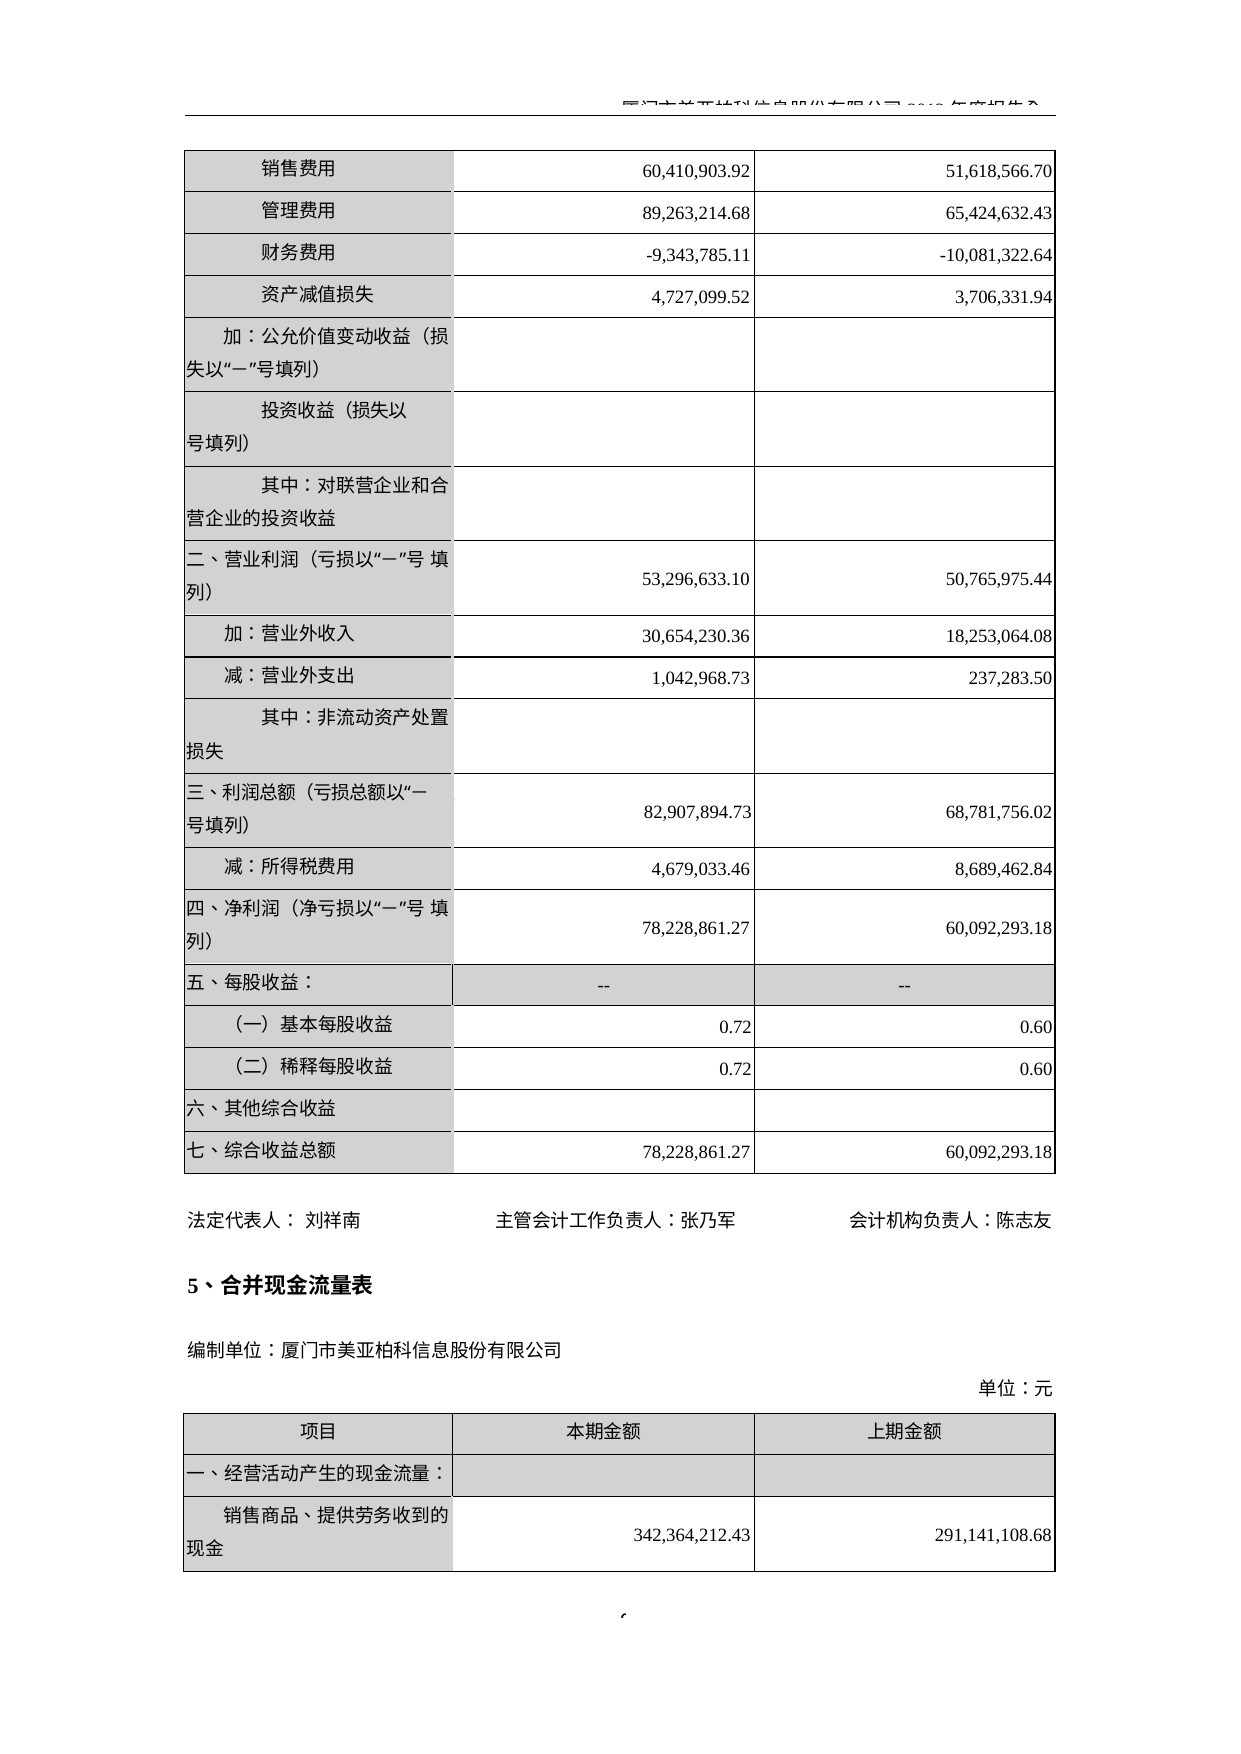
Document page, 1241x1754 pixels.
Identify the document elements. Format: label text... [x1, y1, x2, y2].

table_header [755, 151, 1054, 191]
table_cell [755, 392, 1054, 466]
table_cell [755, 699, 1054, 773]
subtitle 5、合并现金流量表 [187, 1271, 1069, 1300]
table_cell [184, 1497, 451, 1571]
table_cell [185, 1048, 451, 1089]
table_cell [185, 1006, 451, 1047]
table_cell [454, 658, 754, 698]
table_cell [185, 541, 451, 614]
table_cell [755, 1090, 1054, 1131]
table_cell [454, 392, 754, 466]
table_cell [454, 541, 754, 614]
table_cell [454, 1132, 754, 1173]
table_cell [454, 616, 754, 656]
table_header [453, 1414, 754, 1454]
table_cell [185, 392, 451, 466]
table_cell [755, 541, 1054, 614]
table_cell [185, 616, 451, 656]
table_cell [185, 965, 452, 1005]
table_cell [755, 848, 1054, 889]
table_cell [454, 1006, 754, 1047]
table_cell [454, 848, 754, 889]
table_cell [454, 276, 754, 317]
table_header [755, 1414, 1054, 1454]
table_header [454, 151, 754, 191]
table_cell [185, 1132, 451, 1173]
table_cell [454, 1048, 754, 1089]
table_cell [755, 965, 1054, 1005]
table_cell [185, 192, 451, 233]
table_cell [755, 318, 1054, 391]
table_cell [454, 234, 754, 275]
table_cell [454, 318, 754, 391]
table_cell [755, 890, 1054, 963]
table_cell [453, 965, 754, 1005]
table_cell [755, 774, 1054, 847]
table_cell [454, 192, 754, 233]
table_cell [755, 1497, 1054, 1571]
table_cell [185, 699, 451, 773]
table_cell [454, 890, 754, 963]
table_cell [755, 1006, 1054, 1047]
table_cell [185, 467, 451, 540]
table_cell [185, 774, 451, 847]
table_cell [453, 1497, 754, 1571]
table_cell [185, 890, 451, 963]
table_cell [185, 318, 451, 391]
text 编制单位：厦门市美亚柏科信息股份有限公司 [187, 1337, 1069, 1363]
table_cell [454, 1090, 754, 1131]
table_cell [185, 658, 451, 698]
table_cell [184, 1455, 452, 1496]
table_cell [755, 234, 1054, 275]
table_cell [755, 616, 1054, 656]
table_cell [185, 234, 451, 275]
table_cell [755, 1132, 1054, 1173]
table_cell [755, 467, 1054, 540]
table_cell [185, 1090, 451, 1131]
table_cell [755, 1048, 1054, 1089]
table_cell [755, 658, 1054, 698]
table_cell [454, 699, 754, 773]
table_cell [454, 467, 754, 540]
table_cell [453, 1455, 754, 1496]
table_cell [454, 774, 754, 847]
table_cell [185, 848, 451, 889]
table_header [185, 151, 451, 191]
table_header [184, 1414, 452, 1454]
text 法定代表人： 刘祥南 主管会计工作负责人：张乃军 会计机构负责人：陈志友 [187, 1207, 1069, 1233]
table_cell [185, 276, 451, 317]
text 单位：元 [173, 1375, 1053, 1401]
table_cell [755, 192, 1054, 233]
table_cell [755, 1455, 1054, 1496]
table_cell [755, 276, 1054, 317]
